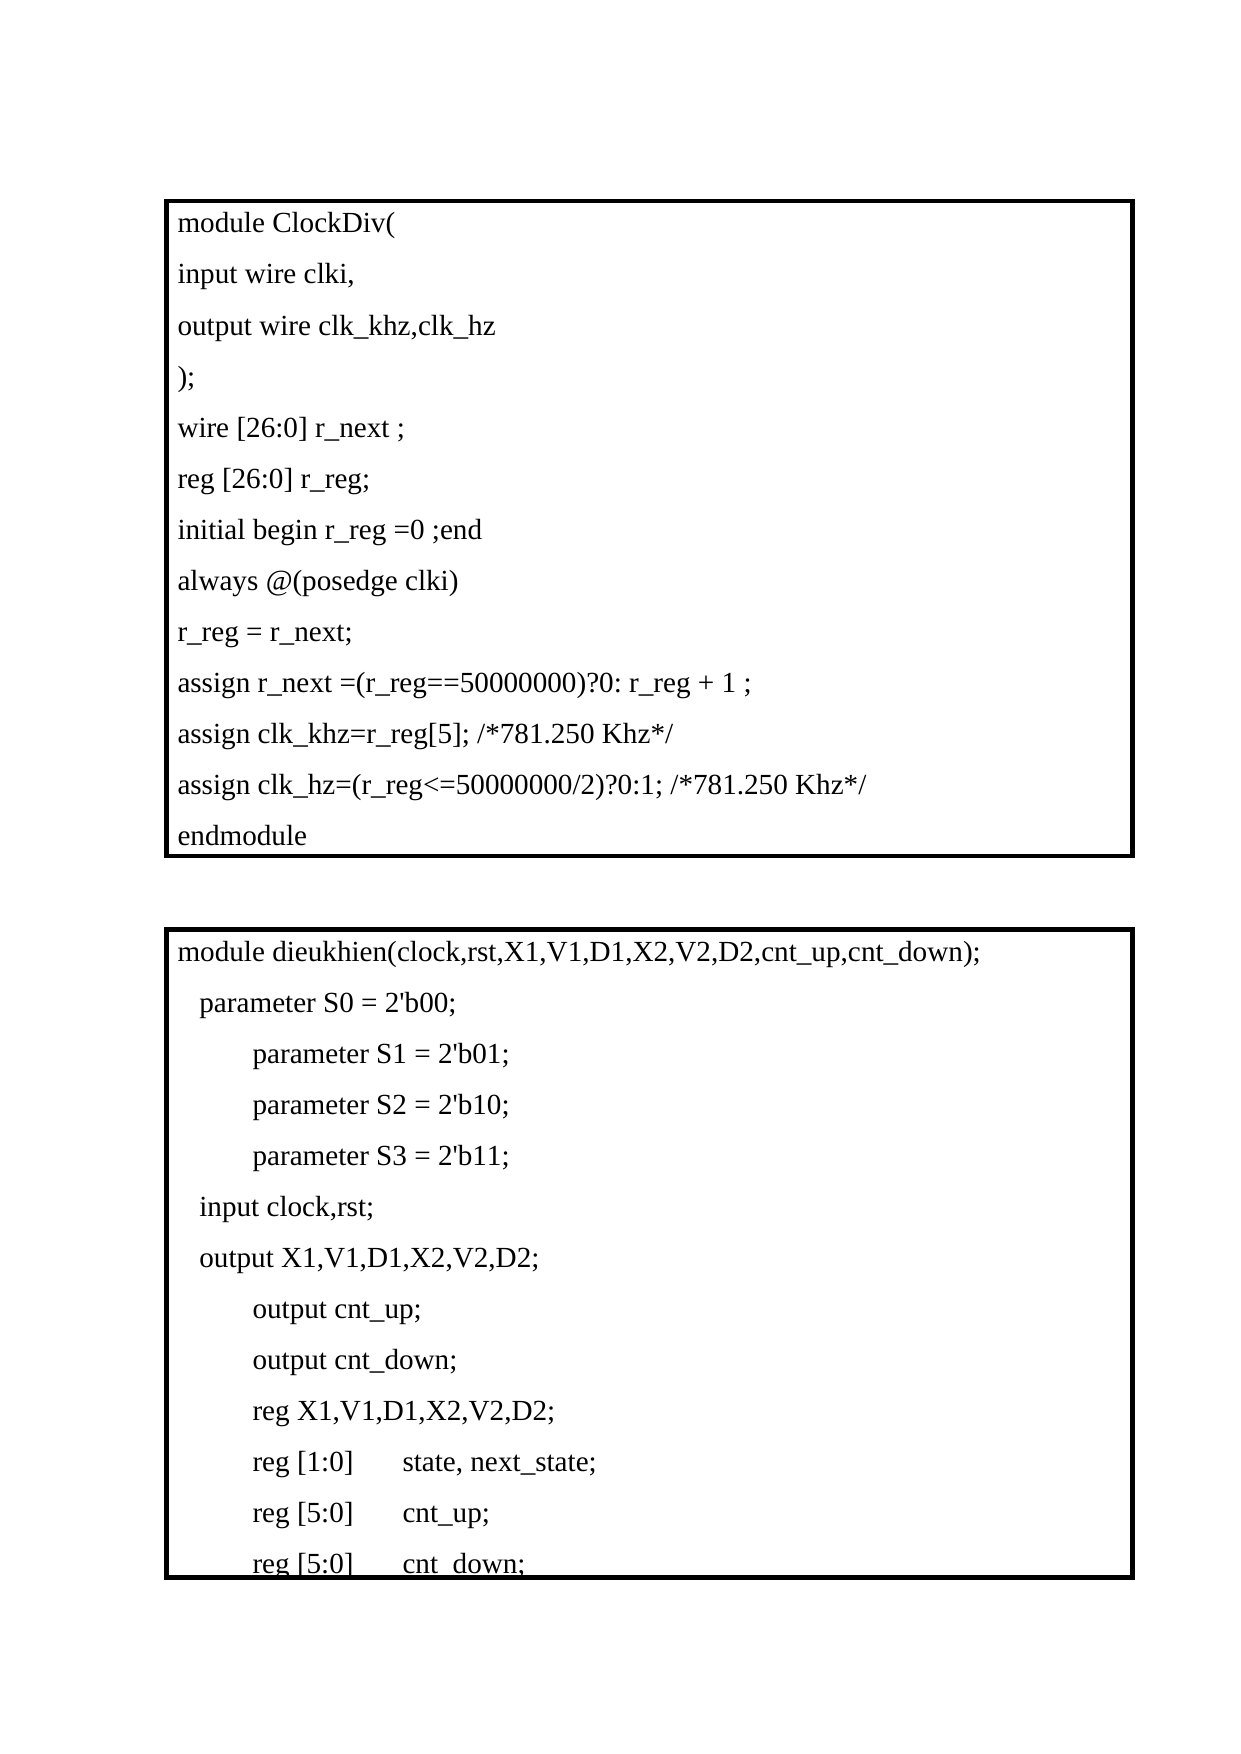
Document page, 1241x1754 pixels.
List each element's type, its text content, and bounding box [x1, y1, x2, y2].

text always @(posedge clki) [169, 556, 1130, 596]
text assign clk_hz=(r_reg<=50000000/2)?0:1; /*781.250 Khz*/ [169, 760, 1130, 801]
text input clock,rst; [169, 1182, 1130, 1222]
text initial begin r_reg =0 ;end [169, 505, 1130, 545]
text reg [5:0] cnt_down; [169, 1539, 1130, 1575]
text wire [26:0] r_next ; [169, 403, 1130, 443]
text output cnt_down; [169, 1335, 1130, 1376]
text reg [1:0] state, next_state; [169, 1437, 1130, 1478]
text module ClockDiv( [169, 203, 1130, 239]
text output cnt_up; [169, 1284, 1130, 1324]
text parameter S2 = 2'b10; [169, 1080, 1130, 1120]
text assign r_next =(r_reg==50000000)?0: r_reg + 1 ; [169, 658, 1130, 698]
text input wire clki, [169, 250, 1130, 290]
text parameter S1 = 2'b01; [169, 1029, 1130, 1069]
text ); [169, 352, 1130, 392]
text reg [26:0] r_reg; [169, 454, 1130, 494]
text output wire clk_khz,clk_hz [169, 301, 1130, 341]
text assign clk_khz=r_reg[5]; /*781.250 Khz*/ [169, 709, 1130, 749]
text module dieukhien(clock,rst,X1,V1,D1,X2,V2,D2,cnt_up,cnt_down); [169, 932, 1130, 967]
text reg X1,V1,D1,X2,V2,D2; [169, 1386, 1130, 1427]
text reg [5:0] cnt_up; [169, 1488, 1130, 1529]
text parameter S3 = 2'b11; [169, 1131, 1130, 1171]
text parameter S0 = 2'b00; [169, 978, 1130, 1018]
text r_reg = r_next; [169, 607, 1130, 647]
text endmodule [169, 811, 1130, 854]
text output X1,V1,D1,X2,V2,D2; [169, 1233, 1130, 1273]
